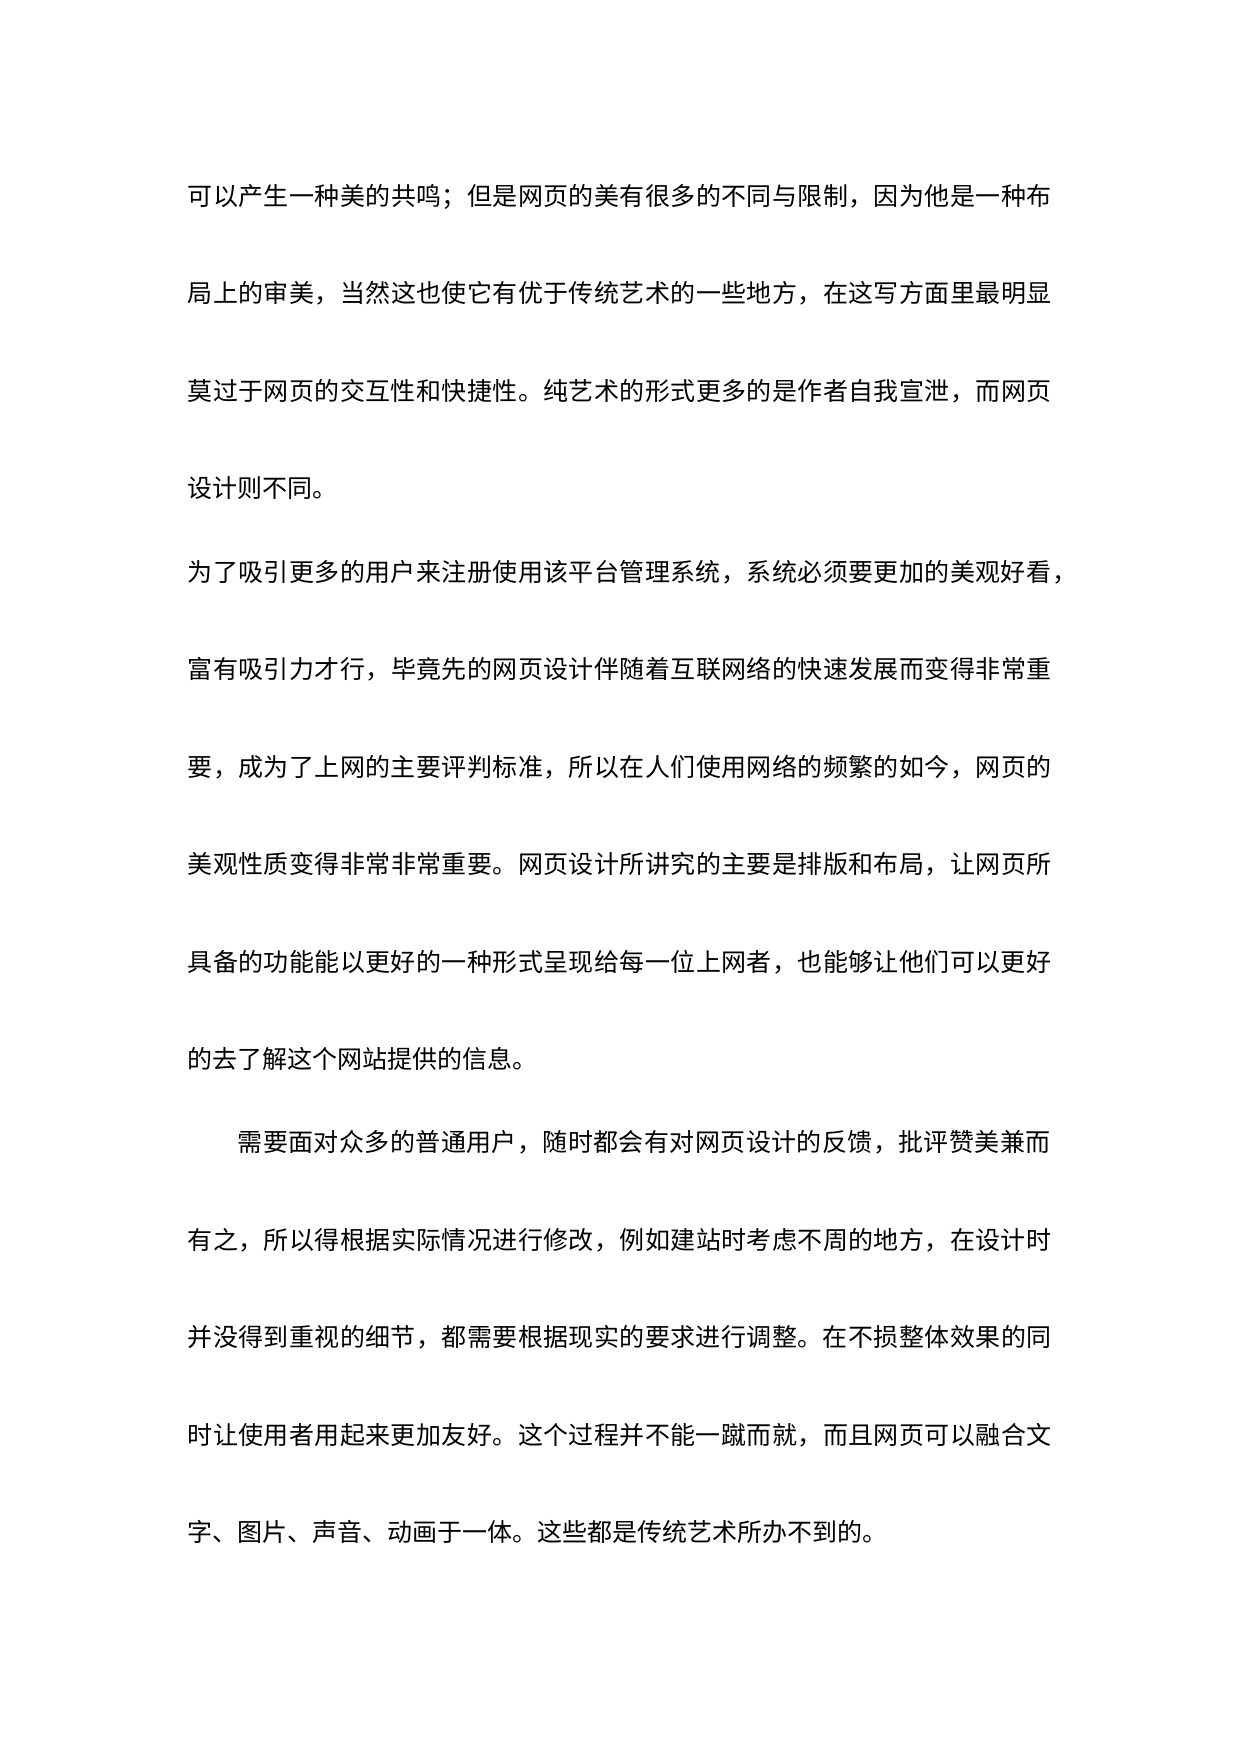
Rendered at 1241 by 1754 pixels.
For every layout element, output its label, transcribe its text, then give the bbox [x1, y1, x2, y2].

text 需要面对众多的普通用户，随时都会有对网页设计的反馈，批评赞美兼而有之，所以得根据实际情况进行修改，例如建站时考虑不周的地方，在设计时并没得到重视的细节，都需要根据现实的要求进行调整。在不损整体效果的同时让使用者用起来更加友好。这个过程并不能一蹴而就，而且网页可以融合文字、图片、声音、动画于一体。这些都是传统艺术所办不到的。 [187, 1108, 1053, 1563]
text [187, 162, 1053, 519]
text 为了吸引更多的用户来注册使用该平台管理系统，系统必须要更加的美观好看，富有吸引力才行，毕竟先的网页设计伴随着互联网络的快速发展而变得非常重要，成为了上网的主要评判标准，所以在人们使用网络的频繁的如今，网页的美观性质变得非常非常重要。网页设计所讲究的主要是排版和布局，让网页所具备的功能能以更好的一种形式呈现给每一位上网者，也能够让他们可以更好的去了解这个网站提供的信息。 [187, 538, 1053, 1090]
